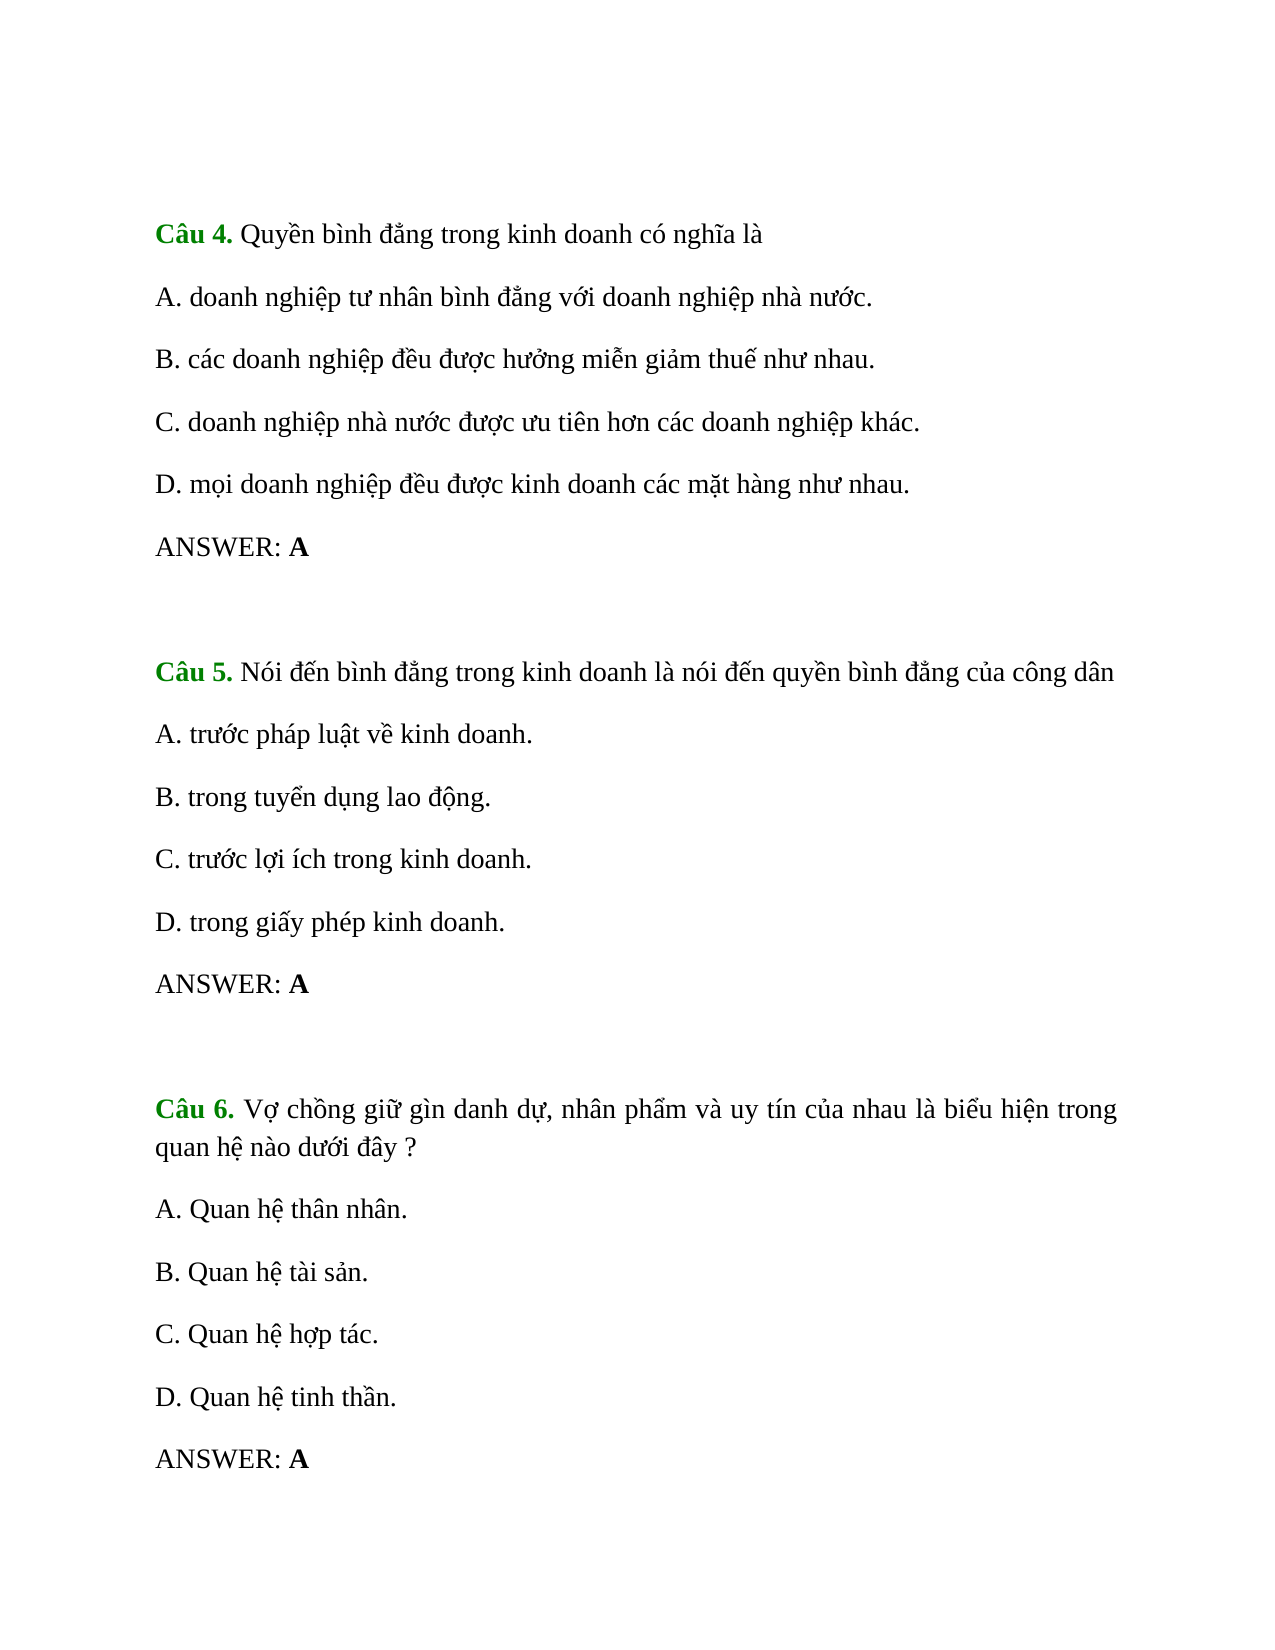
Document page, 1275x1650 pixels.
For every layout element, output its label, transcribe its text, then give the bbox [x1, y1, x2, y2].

text ANSWER: A [155, 962, 1120, 1000]
text C. doanh nghiệp nhà nước được ưu tiên hơn các doanh nghiệp khác. [155, 400, 1120, 437]
text B. Quan hệ tài sản. [155, 1250, 1120, 1287]
text B. trong tuyển dụng lao động. [155, 775, 1120, 812]
text C. trước lợi ích trong kinh doanh. [155, 837, 1120, 875]
text A. trước pháp luật về kinh doanh. [155, 712, 1120, 750]
text D. trong giấy phép kinh doanh. [155, 900, 1120, 937]
text Câu 6. Vợ chồng giữ gìn danh dự, nhân phẩm và uy tín của nhau là biểu hiện trong quan hệ nào dưới đây ? [155, 1087, 1120, 1162]
text B. các doanh nghiệp đều được hưởng miễn giảm thuế như nhau. [155, 337, 1120, 375]
text D. Quan hệ tinh thần. [155, 1375, 1120, 1412]
text A. doanh nghiệp tư nhân bình đẳng với doanh nghiệp nhà nước. [155, 275, 1120, 312]
text A. Quan hệ thân nhân. [155, 1187, 1120, 1225]
text Câu 5. Nói đến bình đẳng trong kinh doanh là nói đến quyền bình đẳng của công dân [155, 650, 1120, 687]
text D. mọi doanh nghiệp đều được kinh doanh các mặt hàng như nhau. [155, 462, 1120, 500]
text ANSWER: A [155, 1437, 1120, 1475]
text C. Quan hệ hợp tác. [155, 1312, 1120, 1350]
text Câu 4. Quyền bình đẳng trong kinh doanh có nghĩa là [155, 212, 1120, 250]
text ANSWER: A [155, 525, 1120, 562]
